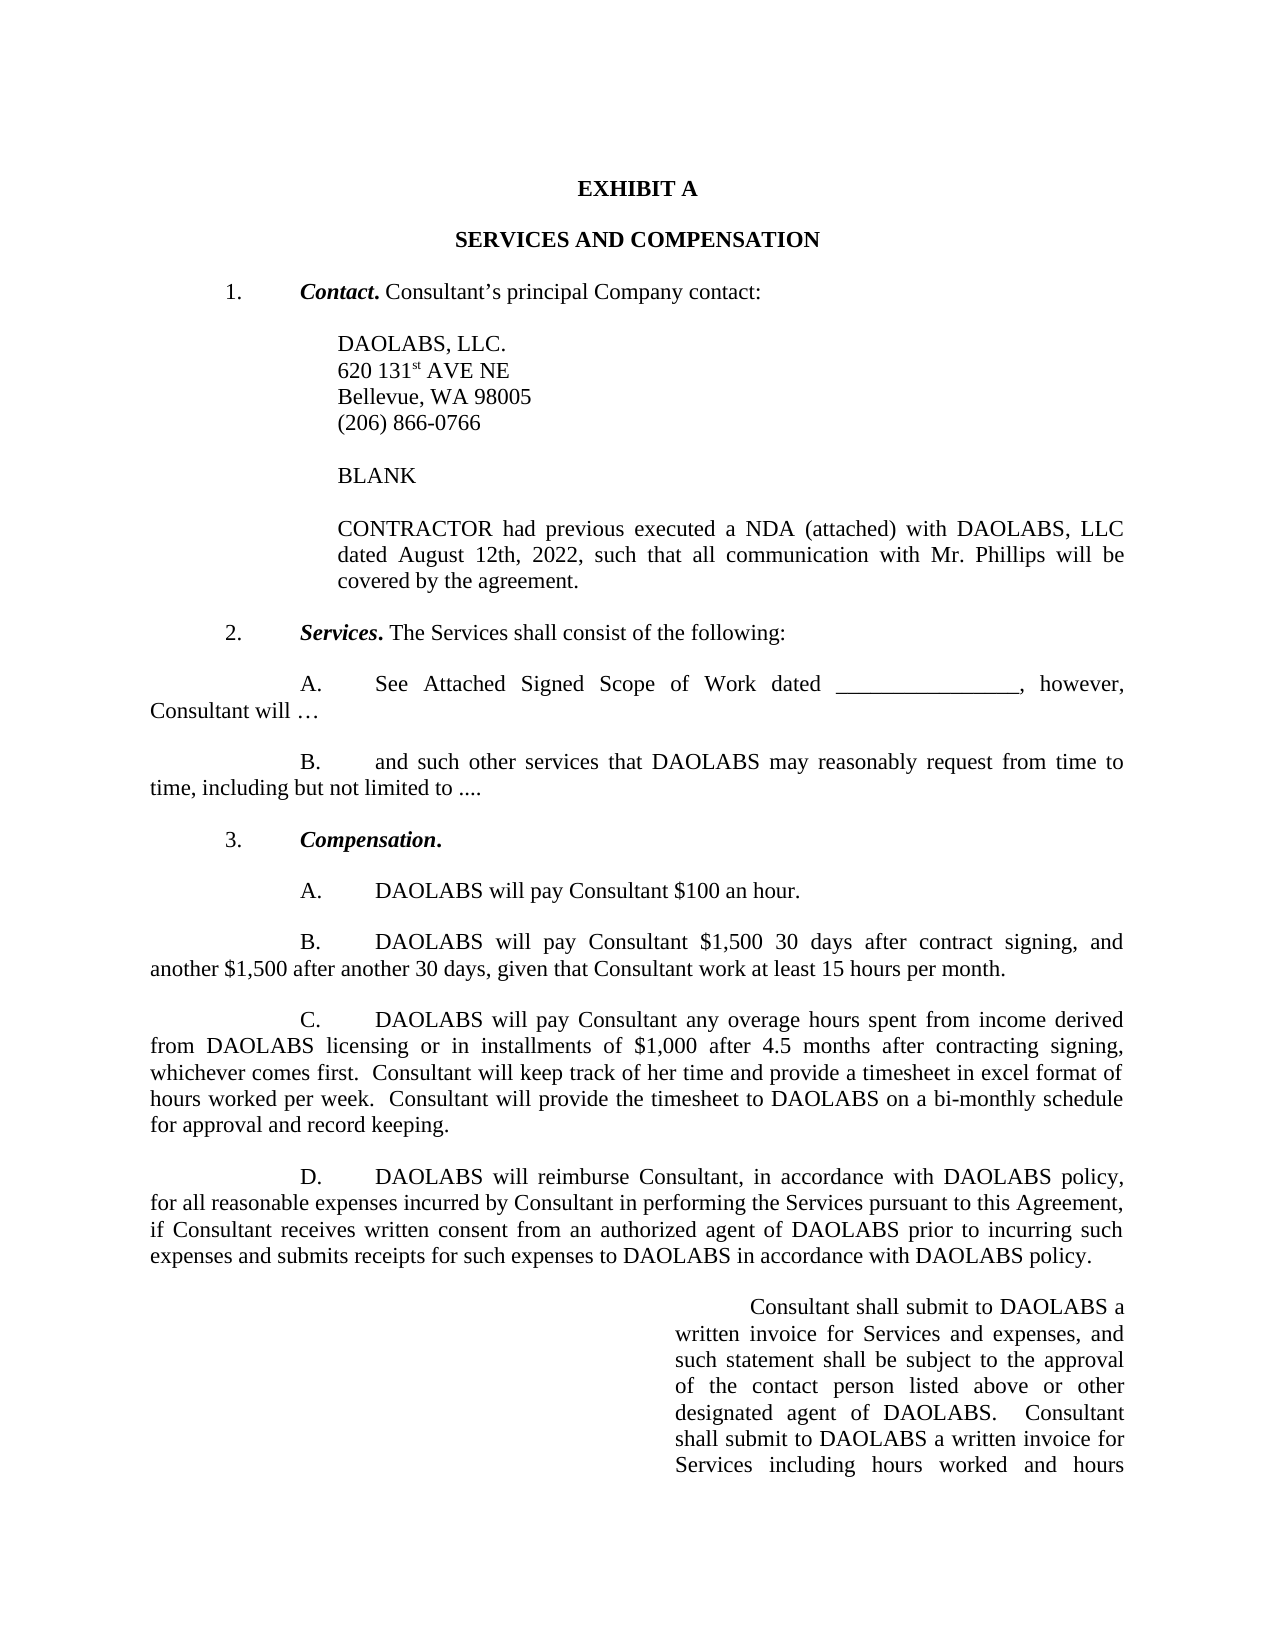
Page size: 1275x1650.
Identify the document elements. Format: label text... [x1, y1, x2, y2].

subtitle and such other services that DAOLABS may reasonably request from time to time, including but not limited to .... [150, 748, 1125, 801]
subtitle DAOLABS will reimburse Consultant, in accordance with DAOLABS policy, for all reasonable expenses incurred by Consultant in performing the Services pursuant to this Agreement, if Consultant receives written consent from an authorized agent of DAOLABS prior to incurring such expenses and submits receipts for such expenses to DAOLABS in accordance with DAOLABS policy. [150, 1163, 1125, 1268]
subtitle DAOLABS will pay Consultant any overage hours spent from income derived from DAOLABS licensing or in installments of $1,000 after 4.5 months after contracting signing, whichever comes first. Consultant will keep track of her time and provide a timesheet in excel format of hours worked per week. Consultant will provide the timesheet to DAOLABS on a bi-monthly schedule for approval and record keeping. [150, 1006, 1125, 1138]
text DAOLABS, LLC. [337, 330, 1125, 357]
subtitle Services. The Services shall consist of the following: [150, 619, 1125, 645]
text BLANK [337, 462, 1125, 488]
subtitle See Attached Signed Scope of Work dated ________________, however, Consultant will … [150, 670, 1125, 723]
subtitle Contact. Consultant’s principal Company contact: [150, 278, 1125, 304]
text SERVICES AND COMPENSATION [150, 226, 1125, 253]
subtitle DAOLABS will pay Consultant $1,500 30 days after contract signing, and another $1,500 after another 30 days, given that Consultant work at least 15 hours per month. [150, 928, 1125, 981]
text 620 131st AVE NE [337, 357, 1125, 383]
text (206) 866-0766 [337, 409, 1125, 436]
subtitle DAOLABS will pay Consultant $100 an hour. [150, 877, 1125, 903]
text CONTRACTOR had previous executed a NDA (attached) with DAOLABS, LLC dated August 12th, 2022, such that all communication with Mr. Phillips will be covered by the agreement. [337, 515, 1125, 594]
text Bellevue, WA 98005 [337, 383, 1125, 409]
subtitle Compensation. [150, 826, 1125, 852]
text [675, 1293, 1125, 1478]
text EXHIBIT A [150, 175, 1125, 201]
